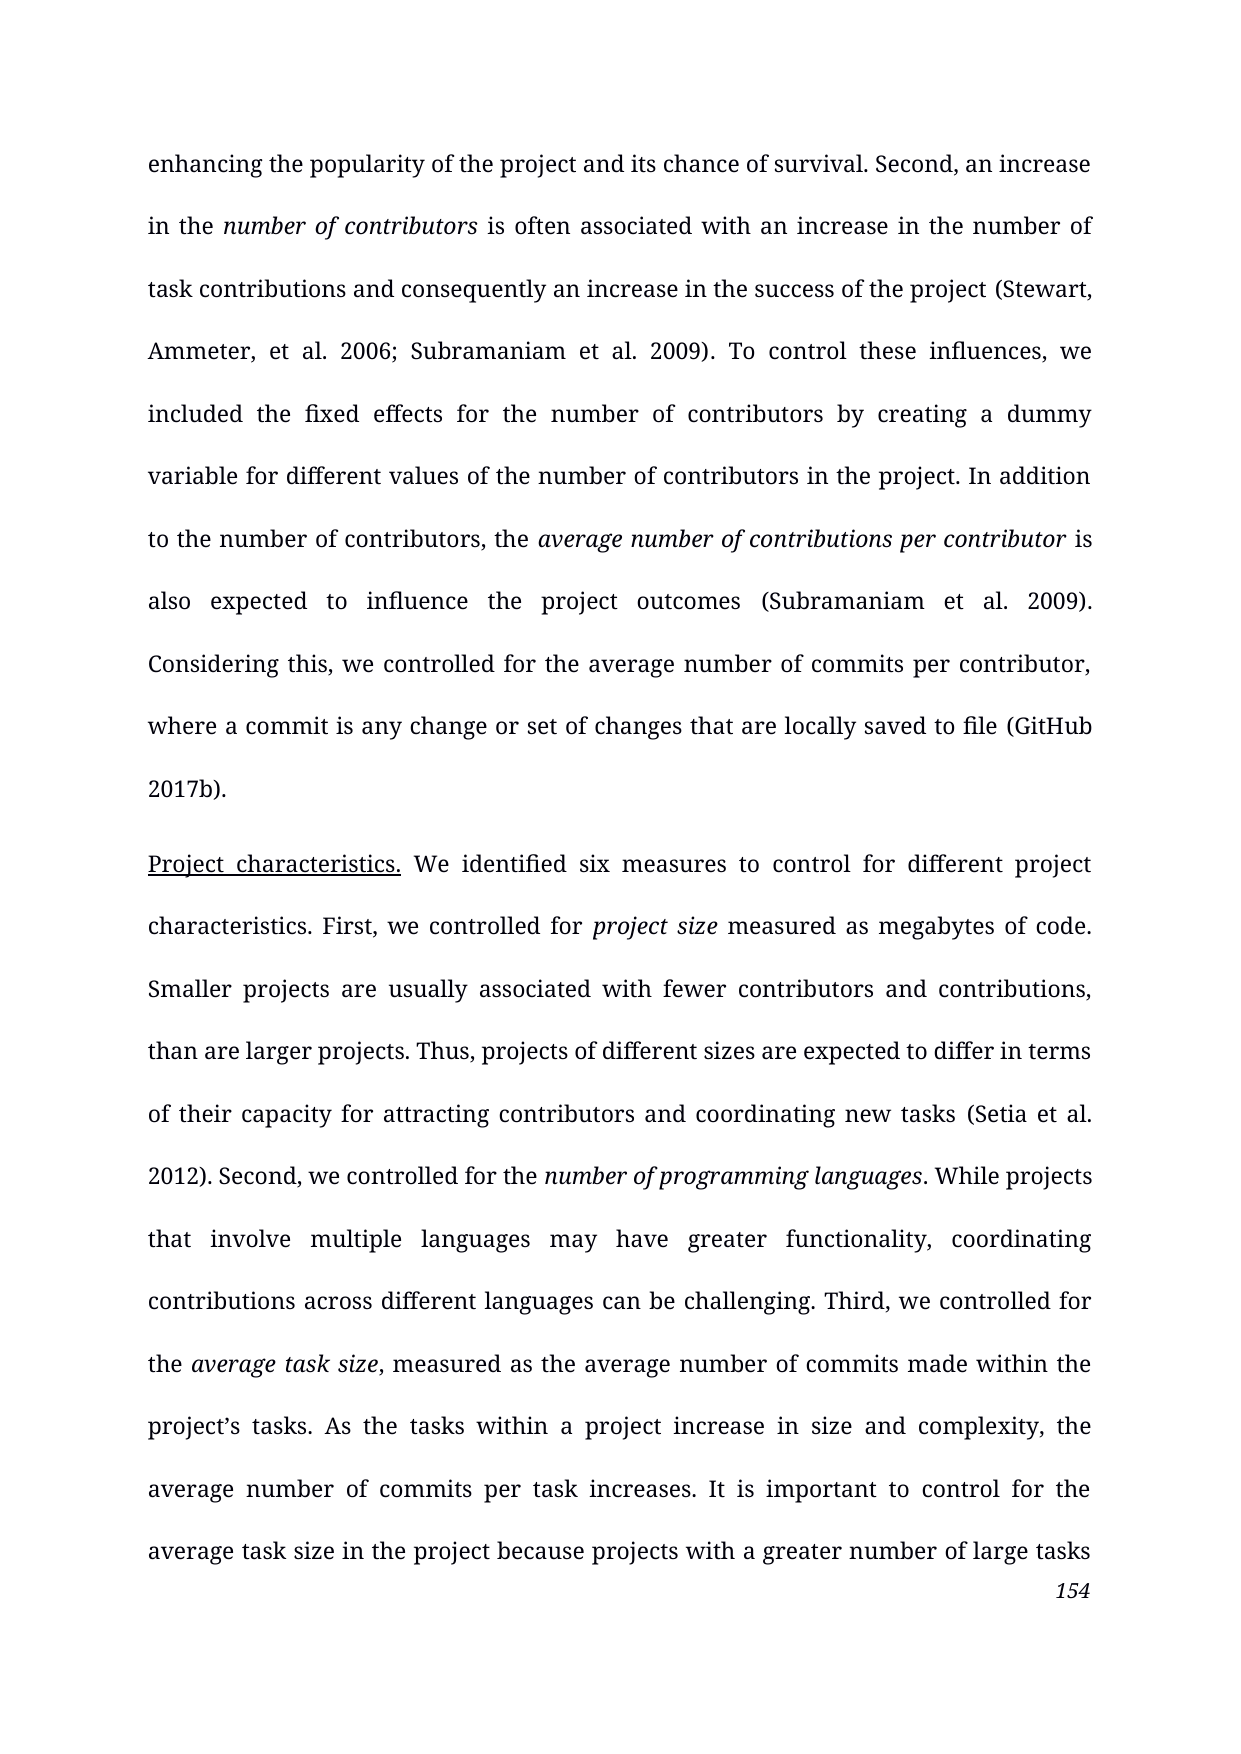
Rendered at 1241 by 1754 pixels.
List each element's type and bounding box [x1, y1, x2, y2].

text [148, 848, 1093, 1566]
text [148, 148, 1093, 804]
